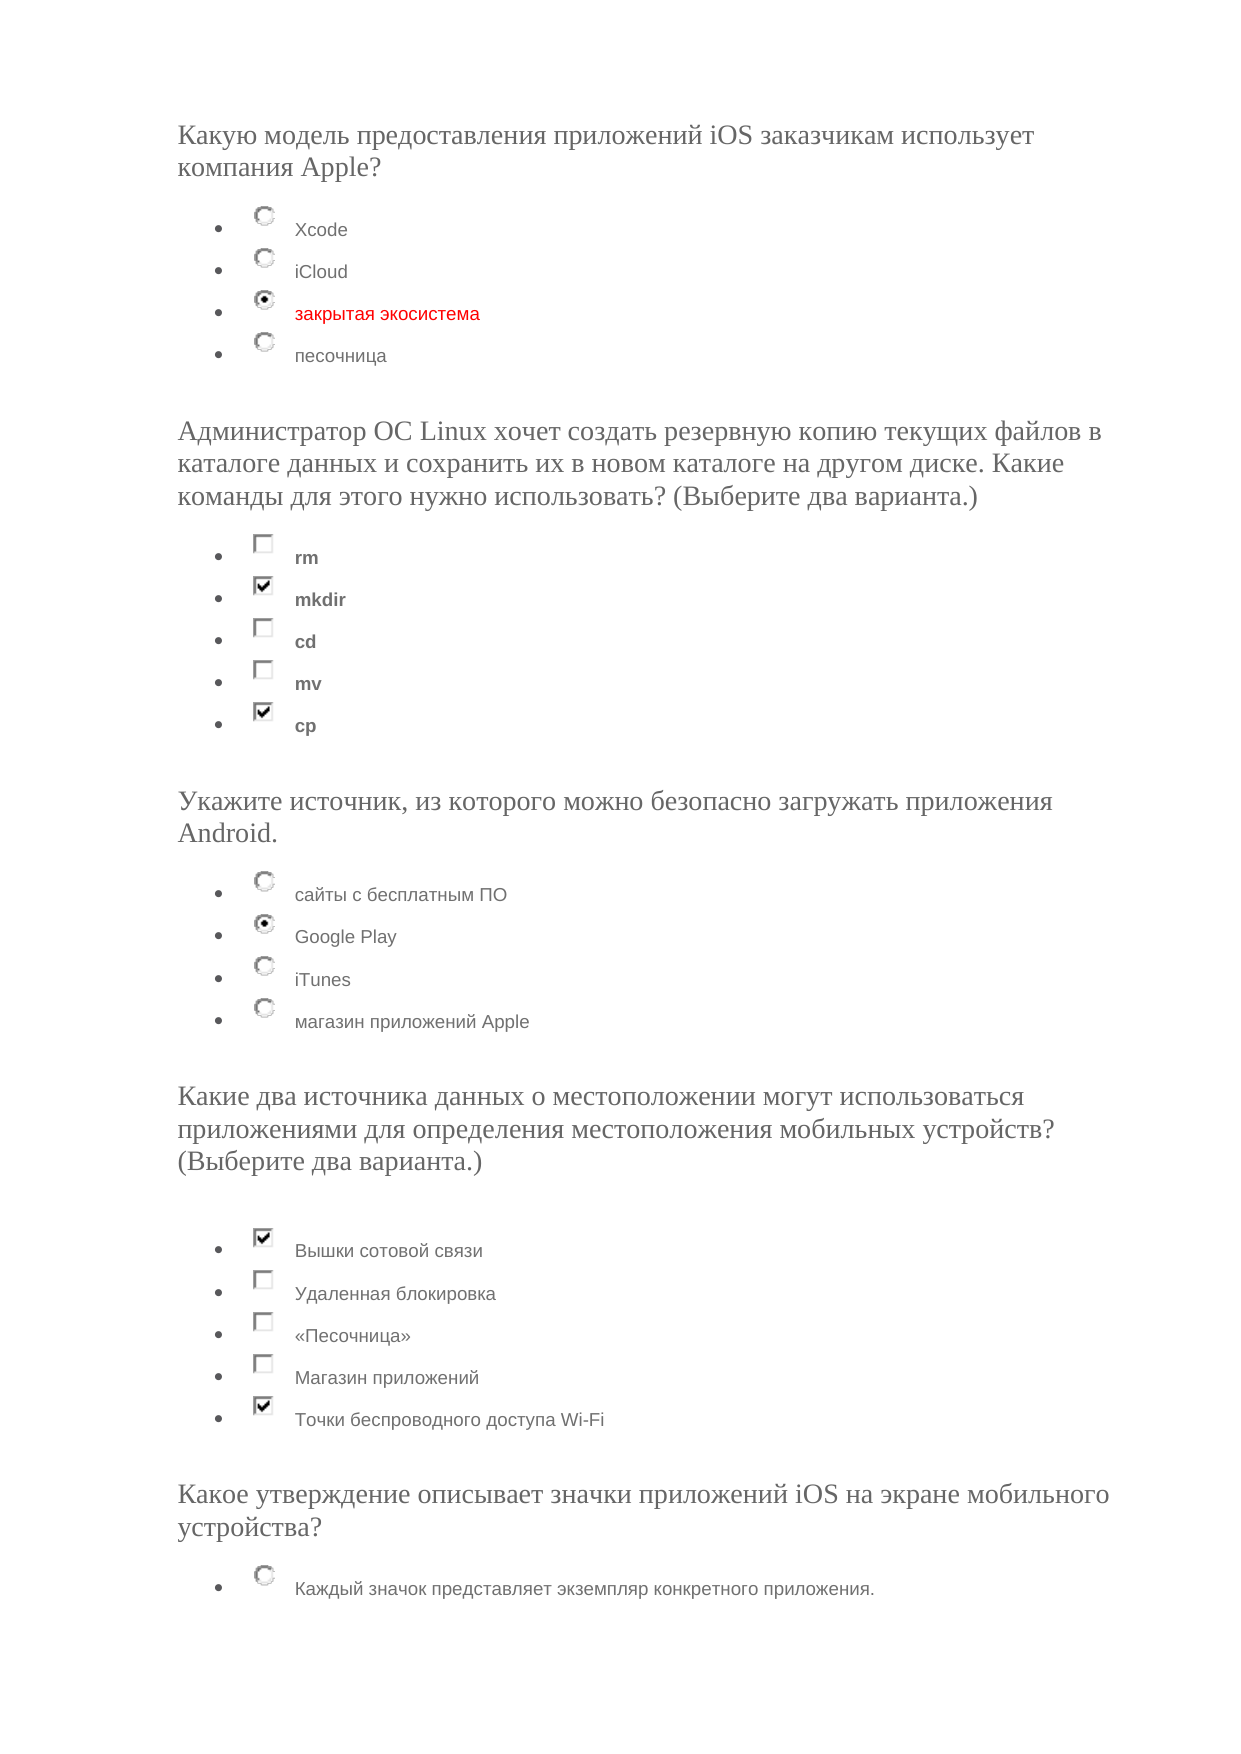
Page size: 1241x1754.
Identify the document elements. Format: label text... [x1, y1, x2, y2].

list Вышки сотовой связи [215, 1220, 1152, 1262]
list mv [215, 653, 1152, 695]
text Какую модель предоставления приложений iOS заказчикам использует компания Apple? [177, 118, 1152, 183]
list Каждый значок представляет экземпляр конкретного приложения. [215, 1558, 1152, 1600]
list «Песочница» [215, 1304, 1152, 1347]
list Удаленная блокировка [215, 1262, 1152, 1304]
list Xcode [215, 198, 1152, 241]
text Какие два источника данных о местоположении могут использоваться приложениями для определения местоположения мобильных устройств? (Выберите два варианта.) [177, 1079, 1152, 1205]
list песочница [215, 325, 1152, 367]
list iTunes [215, 948, 1152, 991]
list Google Play [215, 906, 1152, 948]
list cd [215, 611, 1152, 653]
list сайты с бесплатным ПО [215, 864, 1152, 906]
text Укажите источник, из которого можно безопасно загружать приложения Android. [177, 784, 1152, 849]
list cp [215, 695, 1152, 737]
text Администратор ОС Linux хочет создать резервную копию текущих файлов в каталоге данных и сохранить их в новом каталоге на другом диске. Какие команды для этого нужно использовать? (Выберите два варианта.) [177, 414, 1152, 511]
list магазин приложений Apple [215, 991, 1152, 1033]
list iCloud [215, 241, 1152, 283]
list rm [215, 527, 1152, 569]
list mkdir [215, 569, 1152, 611]
list Точки беспроводного доступа Wi-Fi [215, 1389, 1152, 1431]
list Магазин приложений [215, 1347, 1152, 1389]
list закрытая экосистема [215, 283, 1152, 325]
text Какое утверждение описывает значки приложений iOS на экране мобильного устройства? [177, 1478, 1152, 1542]
